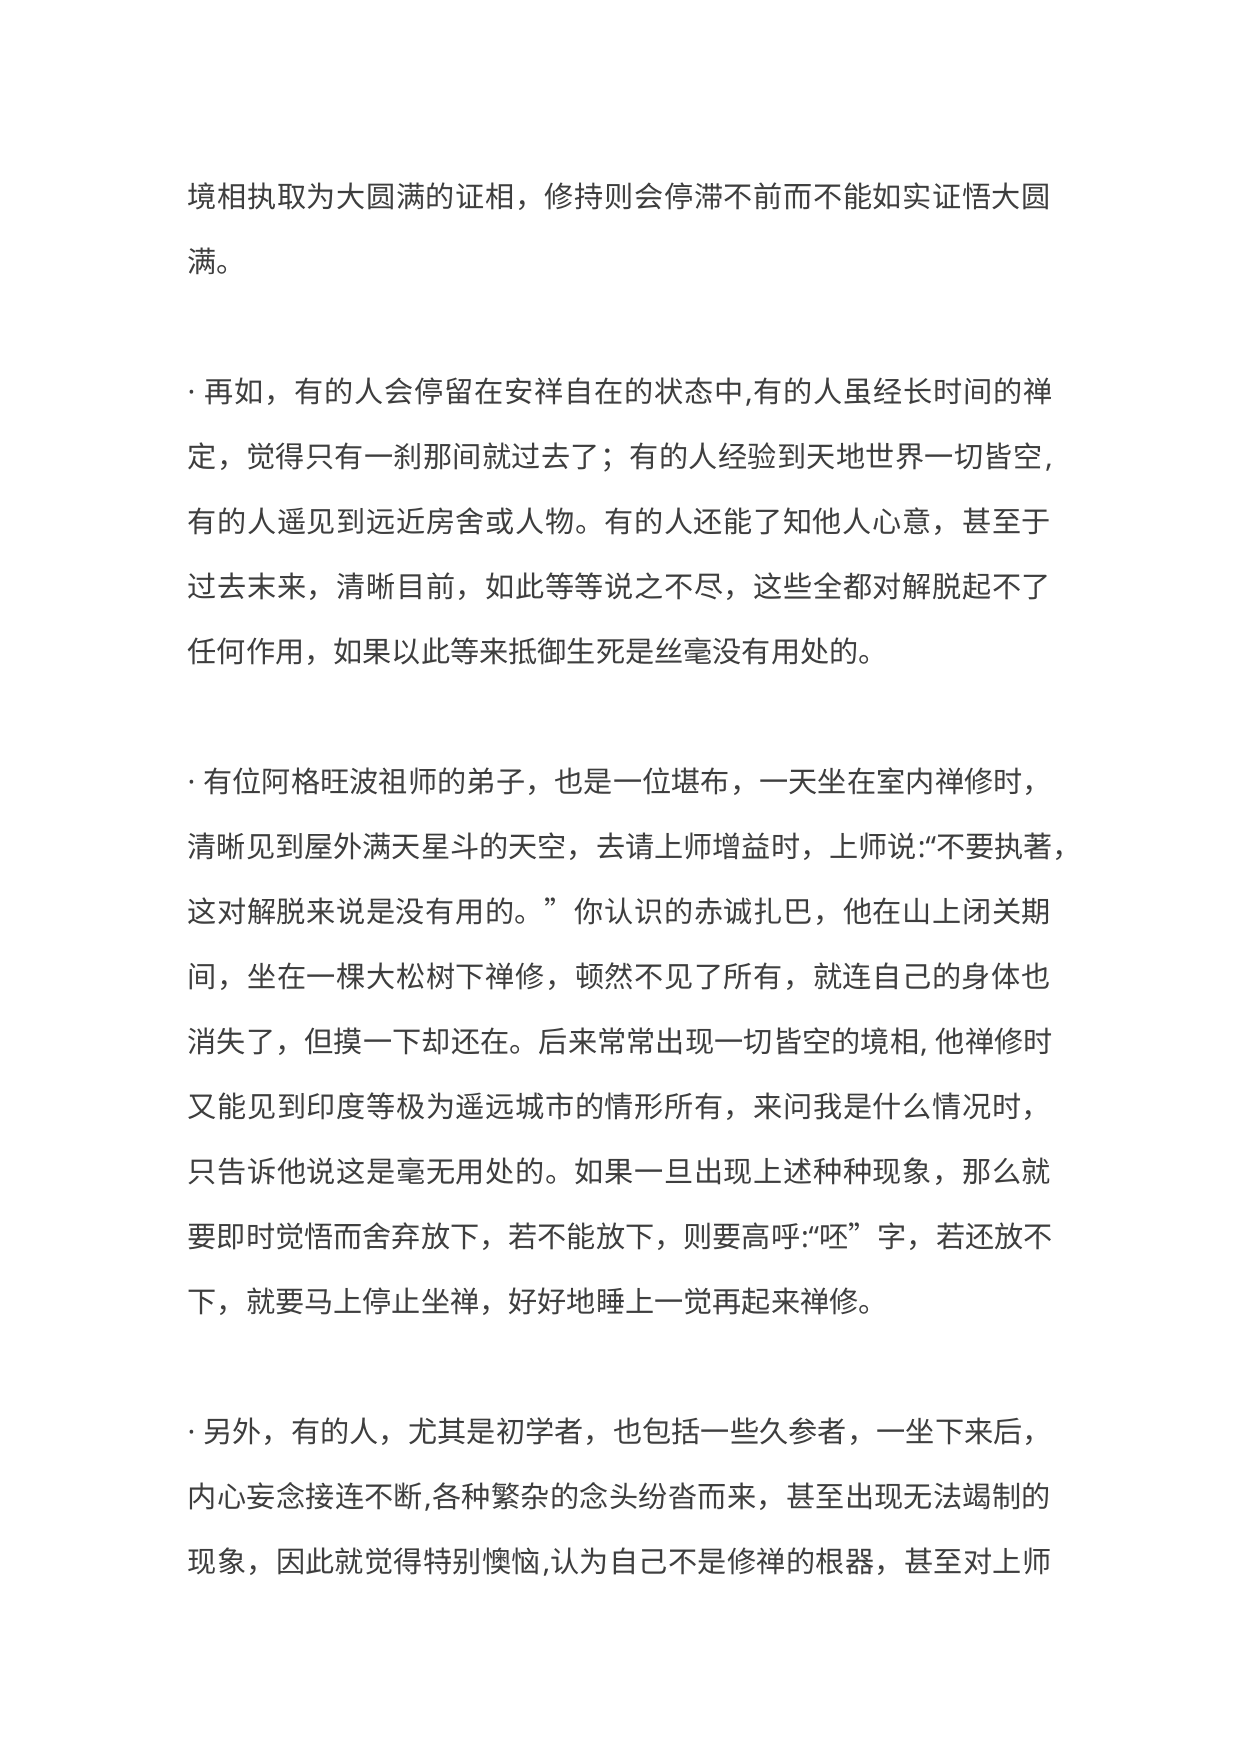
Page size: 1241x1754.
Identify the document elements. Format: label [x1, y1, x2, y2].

text [187, 162, 1053, 1592]
